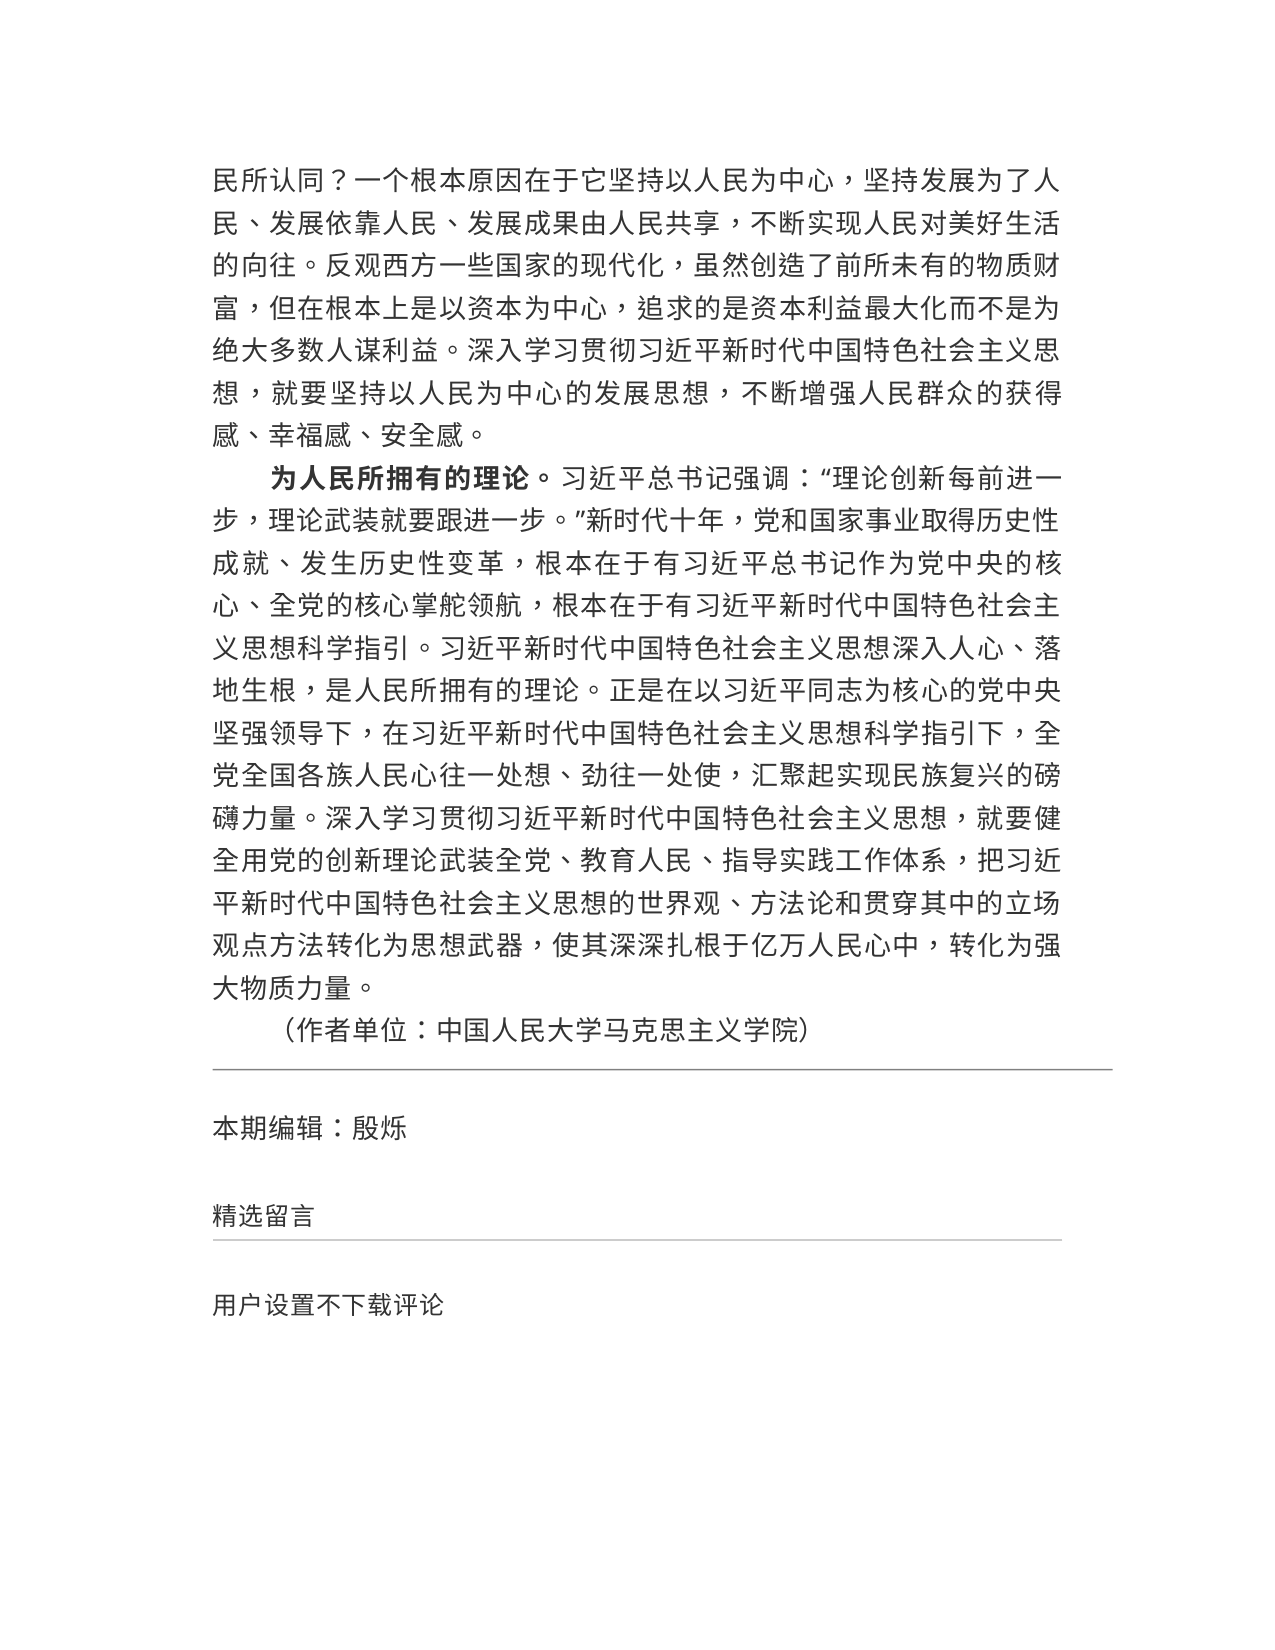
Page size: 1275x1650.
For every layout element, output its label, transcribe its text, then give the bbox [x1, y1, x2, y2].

text 用户设置不下载评论 [212, 1282, 1062, 1322]
text 本期编辑：殷烁 [212, 1097, 1062, 1152]
subtitle 精选留言 [212, 1193, 1062, 1241]
text 为人民所拥有的理论。习近平总书记强调：“理论创新每前进一步，理论武装就要跟进一步。”新时代十年，党和国家事业取得历史性成就、发生历史性变革，根本在于有习近平总书记作为党中央的核心、全党的核心掌舵领航，根本在于有习近平新时代中国特色社会主义思想科学指引。习近平新时代中国特色社会主义思想深入人心、落地生根，是人民所拥有的理论。正是在以习近平同志为核心的党中央坚强领导下，在习近平新时代中国特色社会主义思想科学指引下，全党全国各族人民心往一处想、劲往一处使，汇聚起实现民族复兴的磅礴力量。深入学习贯彻习近平新时代中国特色社会主义思想，就要健全用党的创新理论武装全党、教育人民、指导实践工作体系，把习近平新时代中国特色社会主义思想的世界观、方法论和贯穿其中的立场观点方法转化为思想武器，使其深深扎根于亿万人民心中，转化为强大物质力量。 [212, 454, 1062, 1006]
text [212, 150, 1062, 454]
text （作者单位：中国人民大学马克思主义学院） [212, 1006, 1062, 1055]
